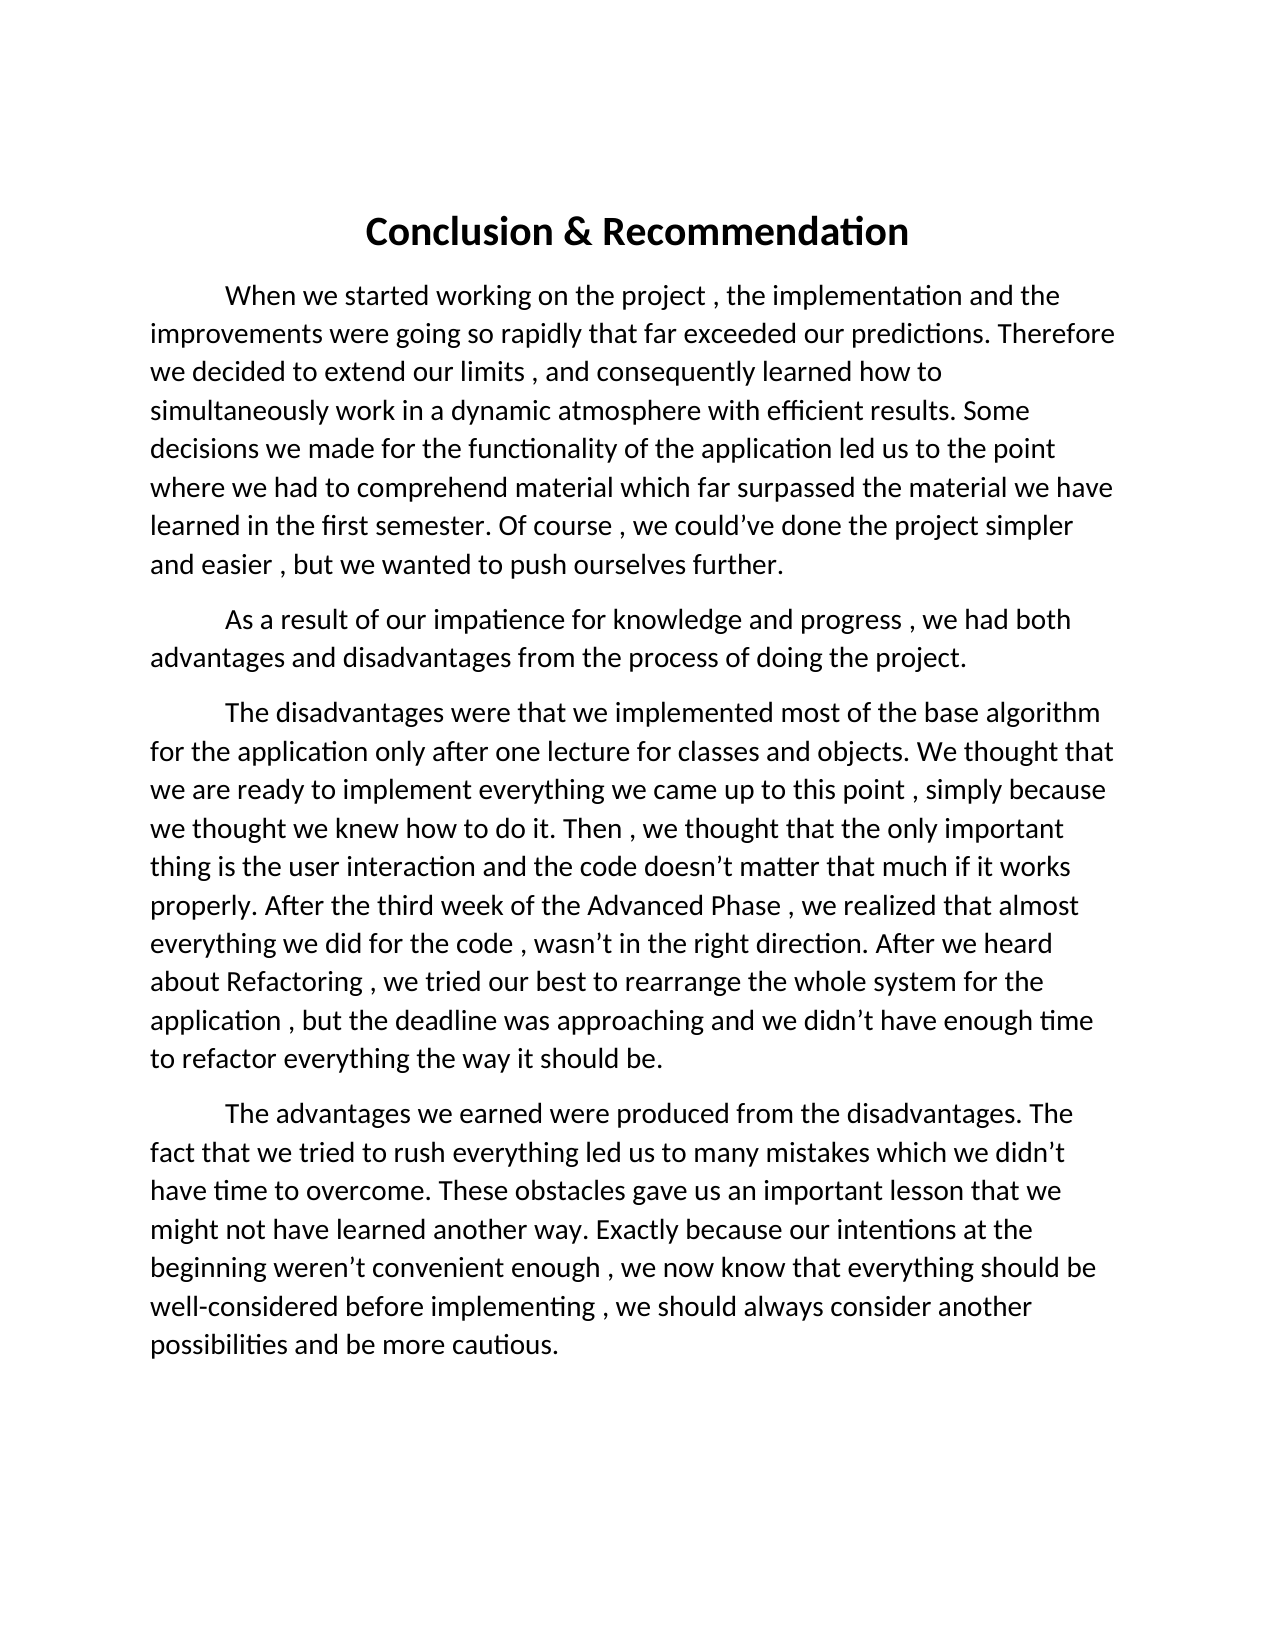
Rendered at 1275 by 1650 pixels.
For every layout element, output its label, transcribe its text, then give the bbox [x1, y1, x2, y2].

text The disadvantages were that we implemented most of the base algorithm for the application only after one lecture for classes and objects. We thought that we are ready to implement everything we came up to this point , simply because we thought we knew how to do it. Then , we thought that the only important thing is the user interaction and the code doesn’t matter that much if it works properly. After the third week of the Advanced Phase , we realized that almost everything we did for the code , wasn’t in the right direction. After we heard about Refactoring , we tried our best to rearrange the whole system for the application , but the deadline was approaching and we didn’t have enough time to refactor everything the way it should be. [150, 694, 1125, 1076]
text When we started working on the project , the implementation and the improvements were going so rapidly that far exceeded our predictions. Therefore we decided to extend our limits , and consequently learned how to simultaneously work in a dynamic atmosphere with efficient results. Some decisions we made for the functionality of the application led us to the point where we had to comprehend material which far surpassed the material we have learned in the first semester. Of course , we could’ve done the project simpler and easier , but we wanted to push ourselves further. [150, 277, 1125, 581]
text The advantages we earned were produced from the disadvantages. The fact that we tried to rush everything led us to many mistakes which we didn’t have time to overcome. These obstacles gave us an important lesson that we might not have learned another way. Exactly because our intentions at the beginning weren’t convenient enough , we now know that everything should be well-considered before implementing , we should always consider another possibilities and be more cautious. [150, 1095, 1125, 1362]
text As a result of our impatience for knowledge and progress , we had both advantages and disadvantages from the process of doing the project. [150, 601, 1125, 675]
text Conclusion & Recommendation [150, 205, 1125, 256]
